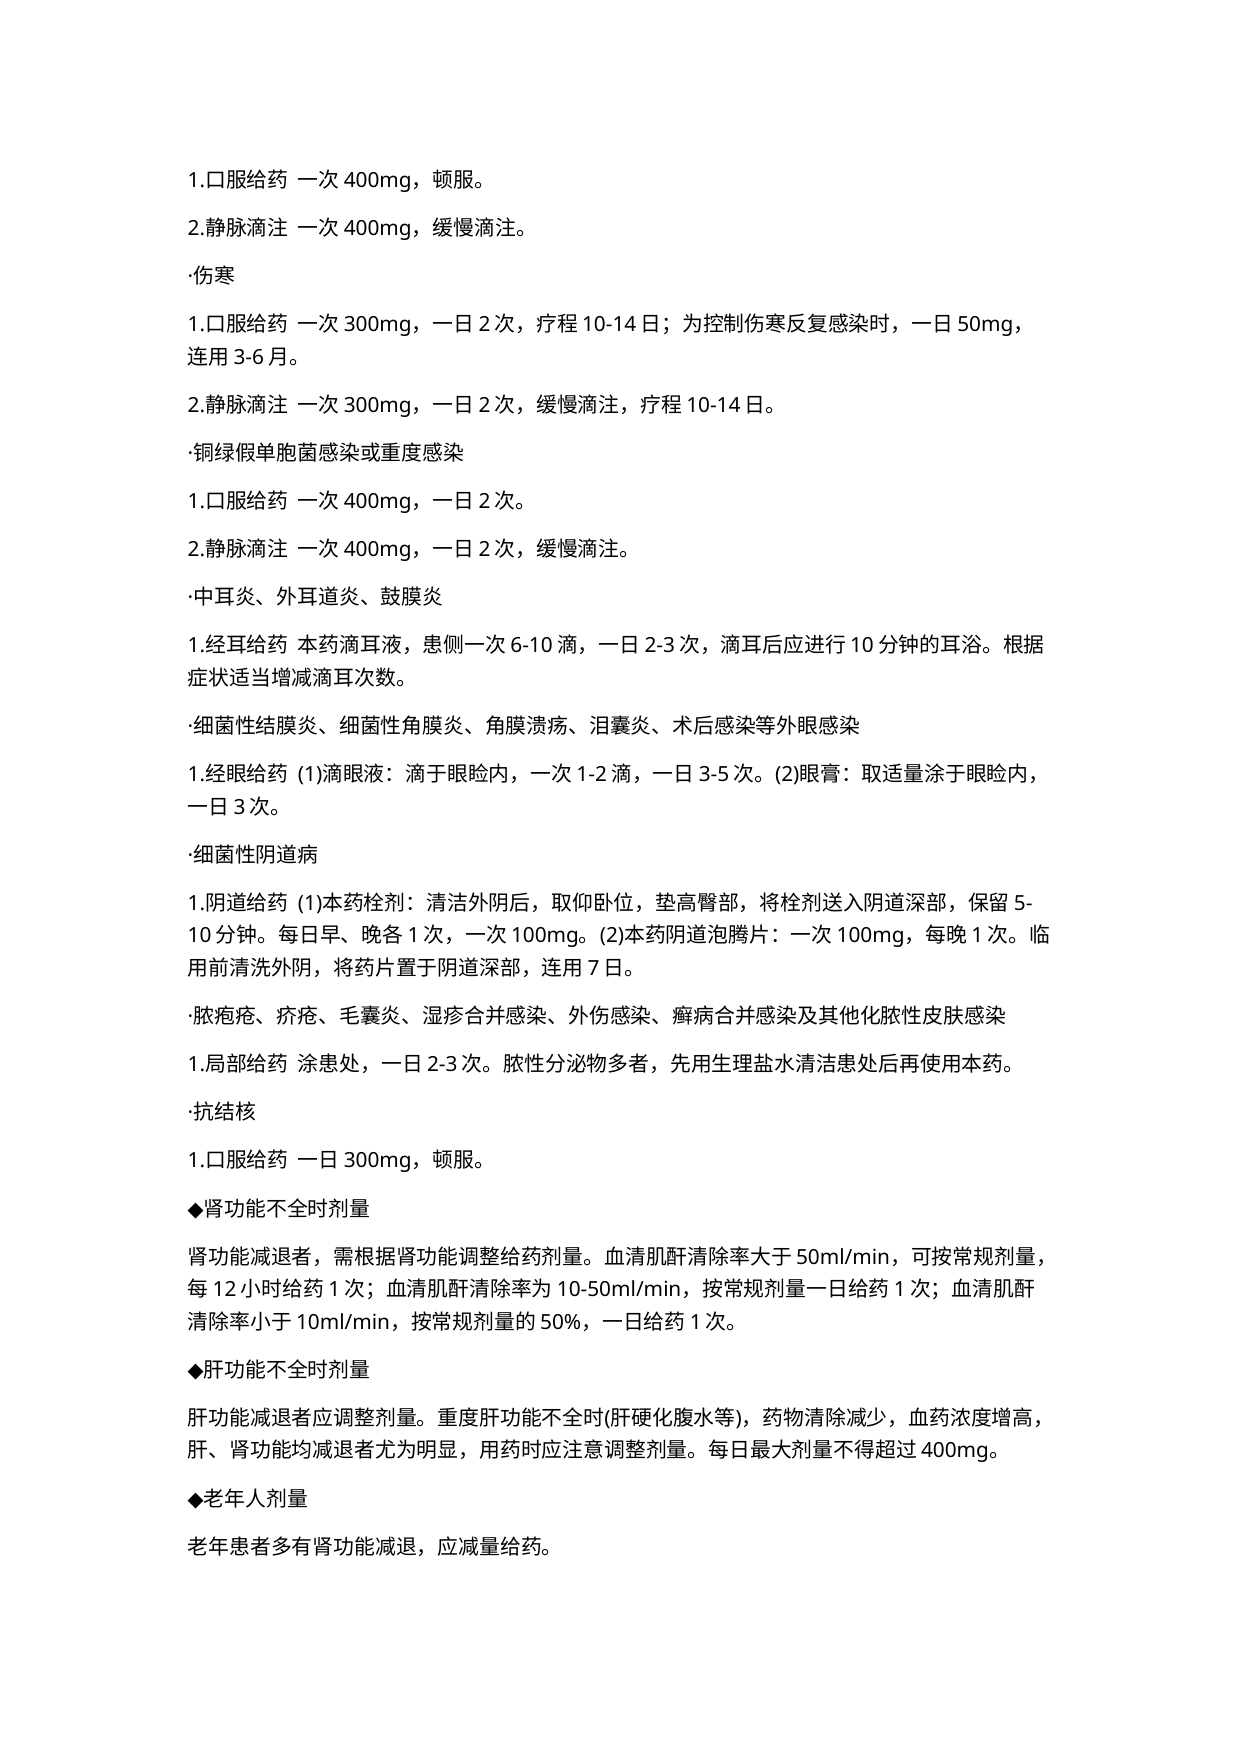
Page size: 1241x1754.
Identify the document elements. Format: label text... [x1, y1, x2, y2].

text ◆肝功能不全时剂量 [187, 1352, 1053, 1384]
text 1.口服给药 一次400mg，一日2次。 [187, 483, 1053, 516]
text 1.口服给药 一次400mg，顿服。 [187, 162, 1053, 194]
text 2.静脉滴注 一次400mg，缓慢滴注。 [187, 210, 1053, 243]
text 1.阴道给药 (1)本药栓剂：清洁外阴后，取仰卧位，垫高臀部，将栓剂送入阴道深部，保留5-10分钟。每日早、晚各1次，一次100mg。(2)本药阴道泡腾片：一次100mg，每晚1次。临用前清洗外阴，将药片置于阴道深部，连用7日。 [187, 885, 1053, 983]
text 2.静脉滴注 一次400mg，一日2次，缓慢滴注。 [187, 531, 1053, 564]
text ·细菌性阴道病 [187, 837, 1053, 869]
text ◆老年人剂量 [187, 1481, 1053, 1513]
text ·中耳炎、外耳道炎、鼓膜炎 [187, 579, 1053, 612]
text ·伤寒 [187, 258, 1053, 291]
text 1.经耳给药 本药滴耳液，患侧一次6-10滴，一日2-3次，滴耳后应进行10分钟的耳浴。根据症状适当增减滴耳次数。 [187, 628, 1053, 693]
text 1.口服给药 一日300mg，顿服。 [187, 1143, 1053, 1175]
text 肝功能减退者应调整剂量。重度肝功能不全时(肝硬化腹水等)，药物清除减少，血药浓度增高，肝、肾功能均减退者尤为明显，用药时应注意调整剂量。每日最大剂量不得超过400mg。 [187, 1400, 1053, 1465]
text ·铜绿假单胞菌感染或重度感染 [187, 435, 1053, 468]
text 2.静脉滴注 一次300mg，一日2次，缓慢滴注，疗程10-14日。 [187, 387, 1053, 419]
text 老年患者多有肾功能减退，应减量给药。 [187, 1529, 1053, 1561]
text 1.经眼给药 (1)滴眼液：滴于眼睑内，一次1-2滴，一日3-5次。(2)眼膏：取适量涂于眼睑内，一日3次。 [187, 756, 1053, 821]
text ·脓疱疮、疥疮、毛囊炎、湿疹合并感染、外伤感染、癣病合并感染及其他化脓性皮肤感染 [187, 998, 1053, 1031]
text ·细菌性结膜炎、细菌性角膜炎、角膜溃疡、泪囊炎、术后感染等外眼感染 [187, 708, 1053, 741]
text ·抗结核 [187, 1094, 1053, 1127]
text 1.口服给药 一次300mg，一日2次，疗程10-14日；为控制伤寒反复感染时，一日50mg，连用3-6月。 [187, 306, 1053, 371]
text ◆肾功能不全时剂量 [187, 1191, 1053, 1223]
text 肾功能减退者，需根据肾功能调整给药剂量。血清肌酐清除率大于50ml/min，可按常规剂量，每12小时给药1次；血清肌酐清除率为10-50ml/min，按常规剂量一日给药1次；血清肌酐清除率小于10ml/min，按常规剂量的50%，一日给药1次。 [187, 1239, 1053, 1336]
text 1.局部给药 涂患处，一日2-3次。脓性分泌物多者，先用生理盐水清洁患处后再使用本药。 [187, 1046, 1053, 1079]
